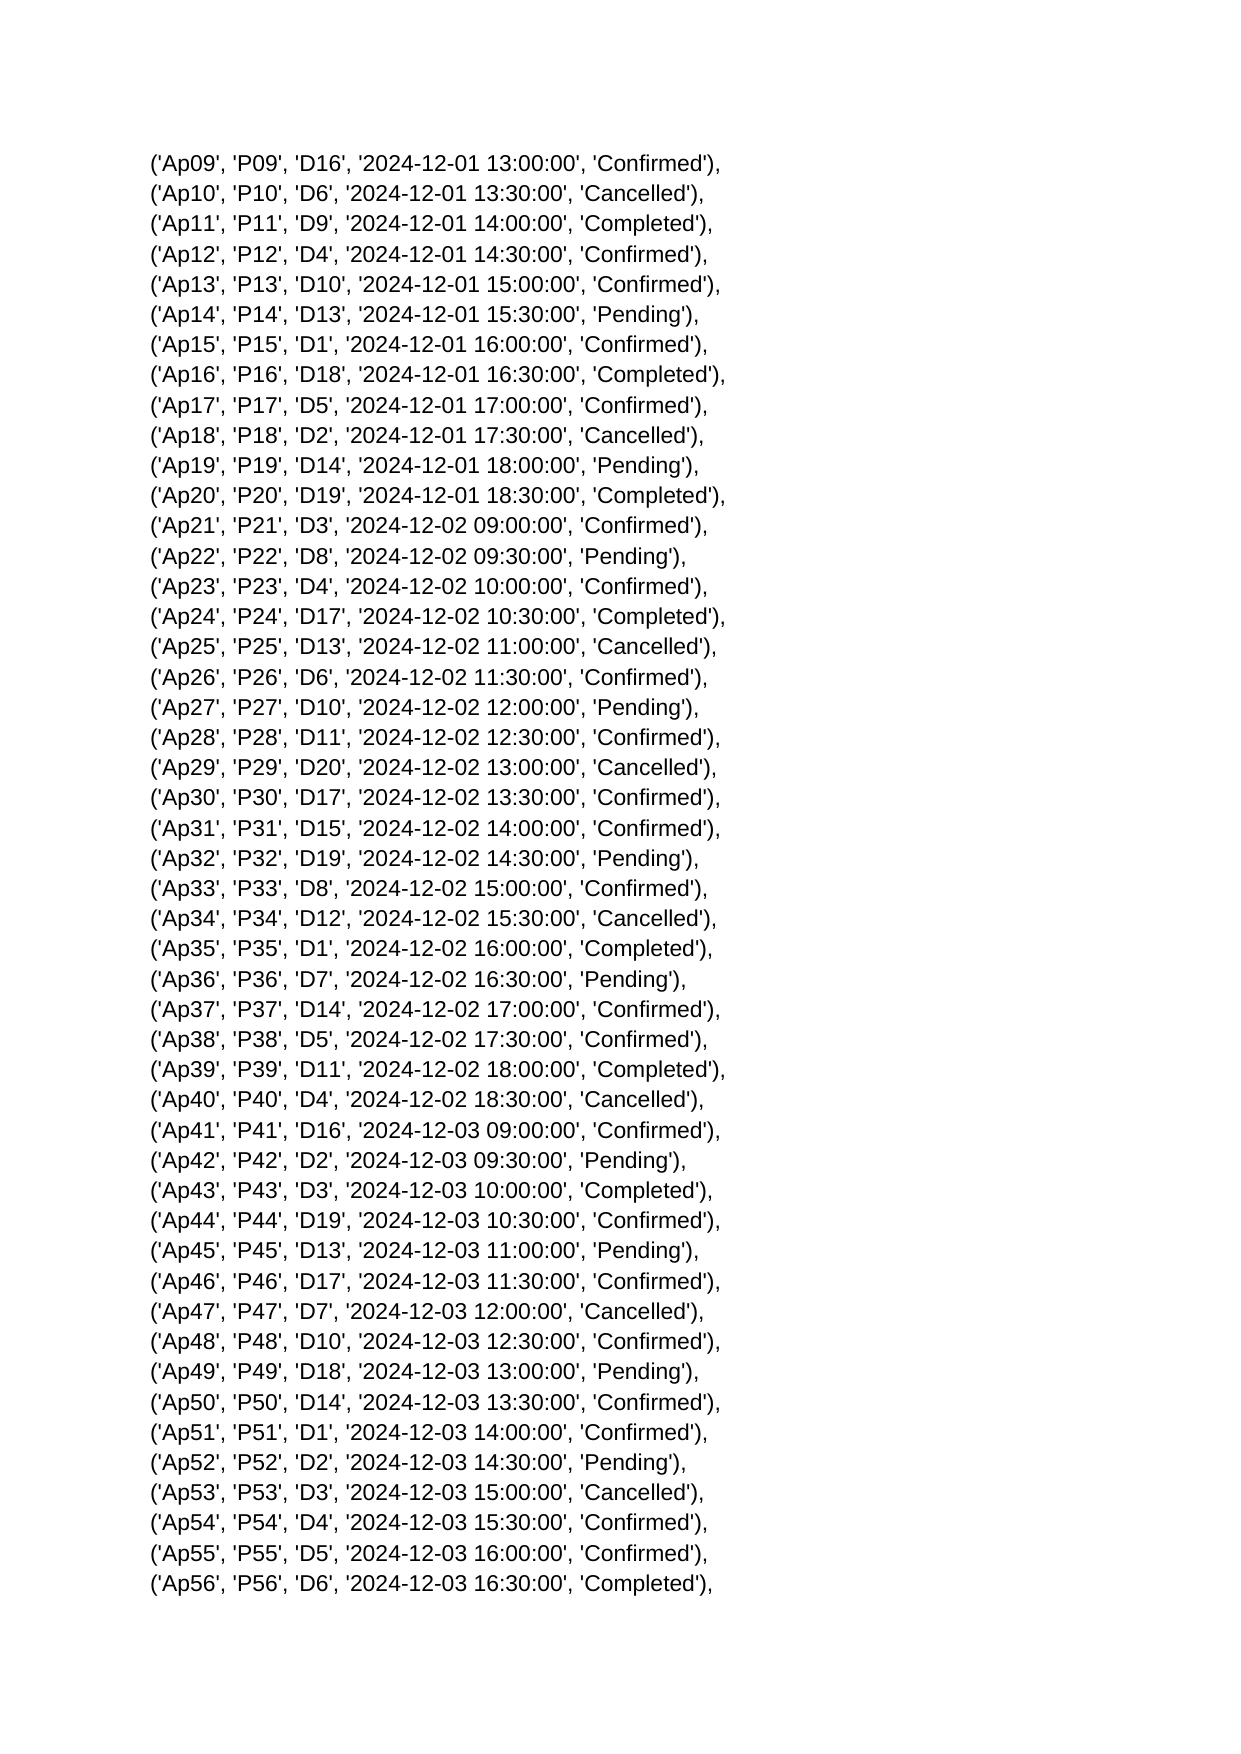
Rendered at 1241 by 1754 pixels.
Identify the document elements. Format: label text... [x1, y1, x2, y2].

text ('Ap16', 'P16', 'D18', '2024-12-01 16:30:00', 'Completed'), [150, 361, 1090, 388]
text ('Ap35', 'P35', 'D1', '2024-12-02 16:00:00', 'Completed'), [150, 935, 1090, 962]
text ('Ap45', 'P45', 'D13', '2024-12-03 11:00:00', 'Pending'), [150, 1237, 1090, 1264]
text ('Ap26', 'P26', 'D6', '2024-12-02 11:30:00', 'Confirmed'), [150, 663, 1090, 690]
text ('Ap29', 'P29', 'D20', '2024-12-02 13:00:00', 'Cancelled'), [150, 754, 1090, 781]
text ('Ap32', 'P32', 'D19', '2024-12-02 14:30:00', 'Pending'), [150, 845, 1090, 871]
text ('Ap42', 'P42', 'D2', '2024-12-03 09:30:00', 'Pending'), [150, 1147, 1090, 1173]
text ('Ap18', 'P18', 'D2', '2024-12-01 17:30:00', 'Cancelled'), [150, 422, 1090, 448]
text ('Ap13', 'P13', 'D10', '2024-12-01 15:00:00', 'Confirmed'), [150, 271, 1090, 297]
text ('Ap39', 'P39', 'D11', '2024-12-02 18:00:00', 'Completed'), [150, 1056, 1090, 1083]
text ('Ap56', 'P56', 'D6', '2024-12-03 16:30:00', 'Completed'), [150, 1570, 1090, 1596]
text ('Ap37', 'P37', 'D14', '2024-12-02 17:00:00', 'Confirmed'), [150, 996, 1090, 1022]
text ('Ap38', 'P38', 'D5', '2024-12-02 17:30:00', 'Confirmed'), [150, 1026, 1090, 1052]
text ('Ap51', 'P51', 'D1', '2024-12-03 14:00:00', 'Confirmed'), [150, 1419, 1090, 1445]
text ('Ap30', 'P30', 'D17', '2024-12-02 13:30:00', 'Confirmed'), [150, 784, 1090, 811]
text ('Ap25', 'P25', 'D13', '2024-12-02 11:00:00', 'Cancelled'), [150, 633, 1090, 660]
text ('Ap14', 'P14', 'D13', '2024-12-01 15:30:00', 'Pending'), [150, 301, 1090, 327]
text ('Ap55', 'P55', 'D5', '2024-12-03 16:00:00', 'Confirmed'), [150, 1539, 1090, 1566]
text ('Ap34', 'P34', 'D12', '2024-12-02 15:30:00', 'Cancelled'), [150, 905, 1090, 932]
text ('Ap49', 'P49', 'D18', '2024-12-03 13:00:00', 'Pending'), [150, 1358, 1090, 1385]
text ('Ap15', 'P15', 'D1', '2024-12-01 16:00:00', 'Confirmed'), [150, 331, 1090, 358]
text ('Ap43', 'P43', 'D3', '2024-12-03 10:00:00', 'Completed'), [150, 1177, 1090, 1203]
text ('Ap19', 'P19', 'D14', '2024-12-01 18:00:00', 'Pending'), [150, 452, 1090, 478]
text ('Ap27', 'P27', 'D10', '2024-12-02 12:00:00', 'Pending'), [150, 694, 1090, 720]
text ('Ap22', 'P22', 'D8', '2024-12-02 09:30:00', 'Pending'), [150, 543, 1090, 569]
text ('Ap54', 'P54', 'D4', '2024-12-03 15:30:00', 'Confirmed'), [150, 1509, 1090, 1536]
text ('Ap47', 'P47', 'D7', '2024-12-03 12:00:00', 'Cancelled'), [150, 1298, 1090, 1324]
text ('Ap41', 'P41', 'D16', '2024-12-03 09:00:00', 'Confirmed'), [150, 1117, 1090, 1143]
text ('Ap50', 'P50', 'D14', '2024-12-03 13:30:00', 'Confirmed'), [150, 1388, 1090, 1415]
text ('Ap53', 'P53', 'D3', '2024-12-03 15:00:00', 'Cancelled'), [150, 1479, 1090, 1506]
text ('Ap48', 'P48', 'D10', '2024-12-03 12:30:00', 'Confirmed'), [150, 1328, 1090, 1354]
text ('Ap28', 'P28', 'D11', '2024-12-02 12:30:00', 'Confirmed'), [150, 724, 1090, 750]
text ('Ap12', 'P12', 'D4', '2024-12-01 14:30:00', 'Confirmed'), [150, 241, 1090, 267]
text ('Ap44', 'P44', 'D19', '2024-12-03 10:30:00', 'Confirmed'), [150, 1207, 1090, 1234]
text ('Ap20', 'P20', 'D19', '2024-12-01 18:30:00', 'Completed'), [150, 482, 1090, 509]
text ('Ap31', 'P31', 'D15', '2024-12-02 14:00:00', 'Confirmed'), [150, 814, 1090, 841]
text ('Ap17', 'P17', 'D5', '2024-12-01 17:00:00', 'Confirmed'), [150, 392, 1090, 418]
text ('Ap11', 'P11', 'D9', '2024-12-01 14:00:00', 'Completed'), [150, 210, 1090, 237]
text ('Ap24', 'P24', 'D17', '2024-12-02 10:30:00', 'Completed'), [150, 603, 1090, 629]
text ('Ap23', 'P23', 'D4', '2024-12-02 10:00:00', 'Confirmed'), [150, 573, 1090, 599]
text ('Ap09', 'P09', 'D16', '2024-12-01 13:00:00', 'Confirmed'), [150, 150, 1090, 176]
text ('Ap36', 'P36', 'D7', '2024-12-02 16:30:00', 'Pending'), [150, 966, 1090, 992]
text ('Ap21', 'P21', 'D3', '2024-12-02 09:00:00', 'Confirmed'), [150, 512, 1090, 539]
text ('Ap33', 'P33', 'D8', '2024-12-02 15:00:00', 'Confirmed'), [150, 875, 1090, 901]
text ('Ap10', 'P10', 'D6', '2024-12-01 13:30:00', 'Cancelled'), [150, 180, 1090, 207]
text ('Ap40', 'P40', 'D4', '2024-12-02 18:30:00', 'Cancelled'), [150, 1086, 1090, 1113]
text ('Ap46', 'P46', 'D17', '2024-12-03 11:30:00', 'Confirmed'), [150, 1268, 1090, 1294]
text ('Ap52', 'P52', 'D2', '2024-12-03 14:30:00', 'Pending'), [150, 1449, 1090, 1475]
